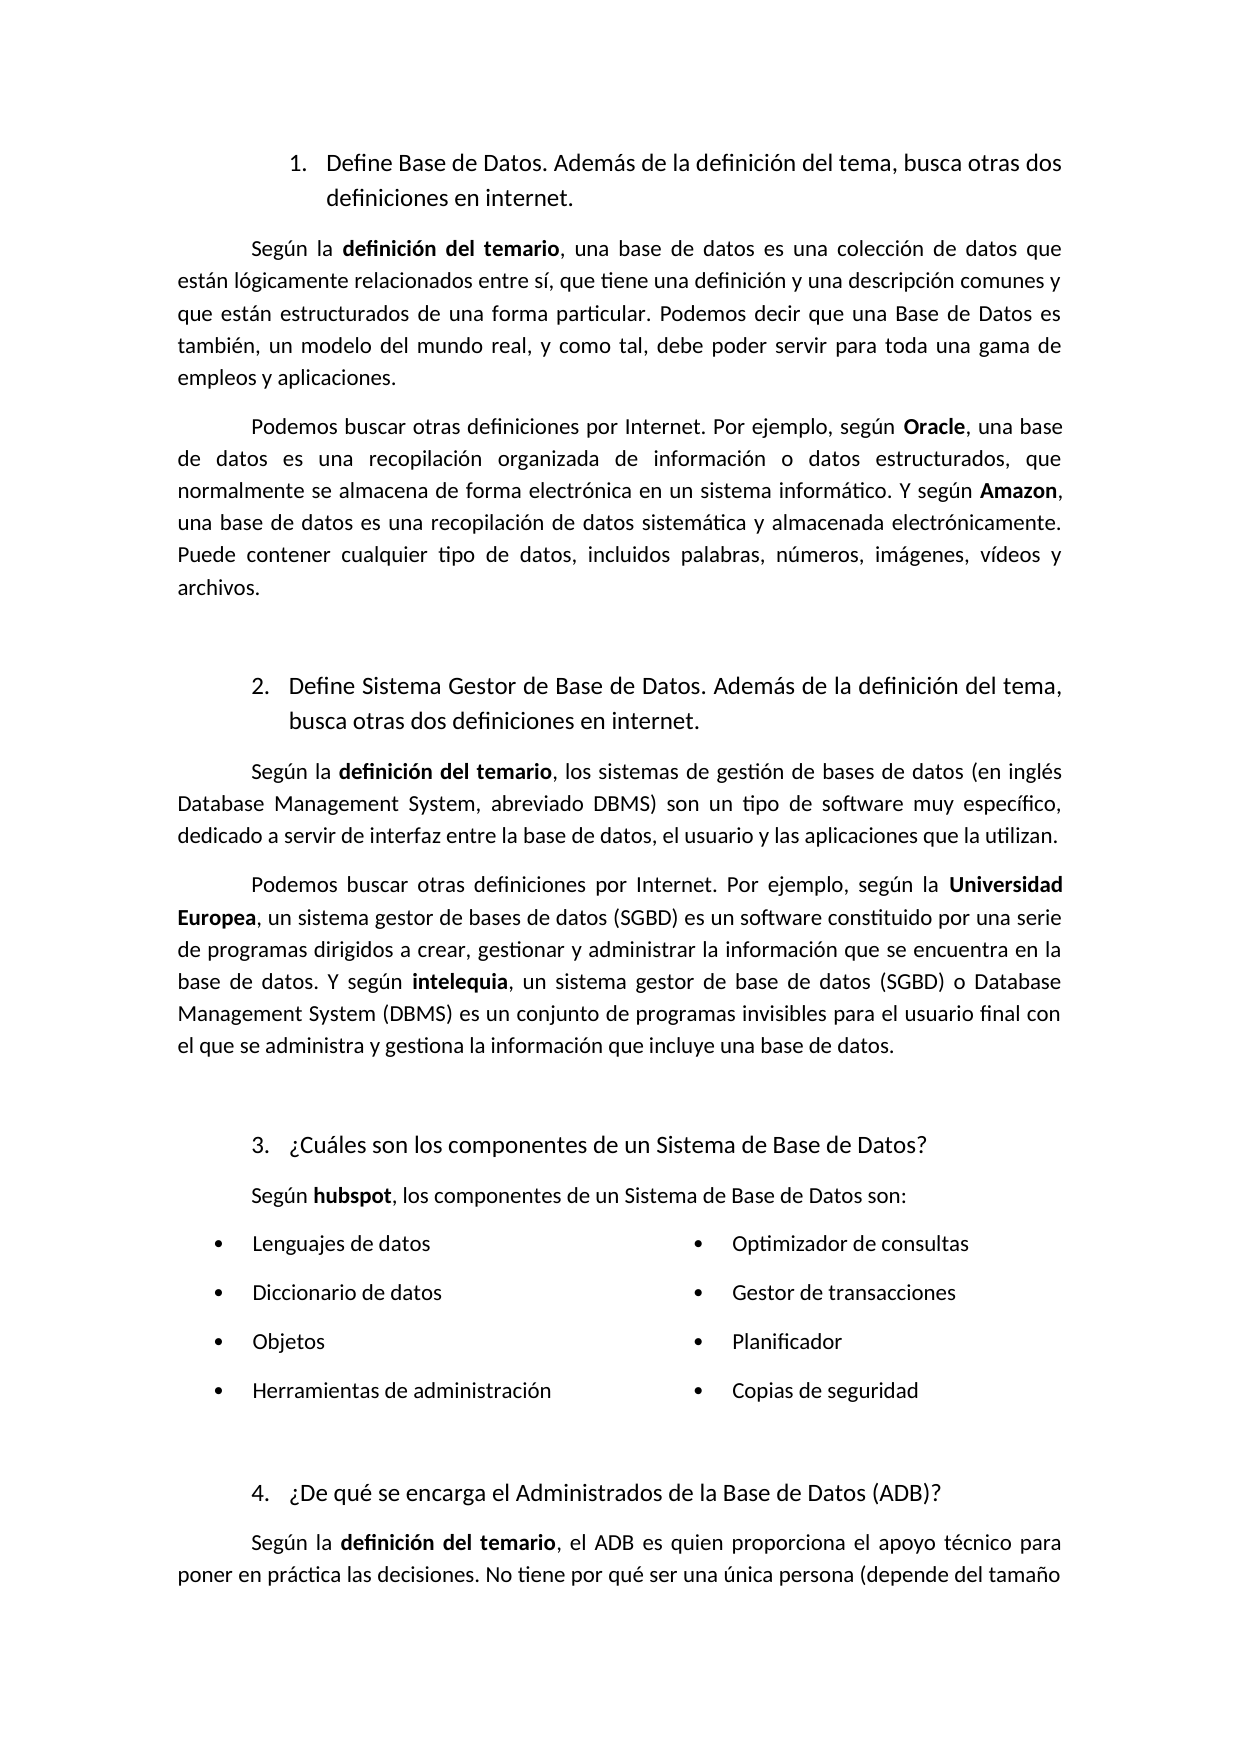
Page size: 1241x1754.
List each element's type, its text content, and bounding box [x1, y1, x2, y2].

list Objetos [215, 1327, 583, 1355]
list Define Sistema Gestor de Base de Datos. Además de la definición del tema, busca otras dos definiciones en internet. [251, 671, 1063, 736]
text Podemos buscar otras definiciones por Internet. Por ejemplo, según la Universidad Europea, un sistema gestor de bases de datos (SGBD) es un software constituido por una serie de programas dirigidos a crear, gestionar y administrar la información que se encuentra en la base de datos. Y según intelequia, un sistema gestor de base de datos (SGBD) o Database Management System (DBMS) es un conjunto de programas invisibles para el usuario final con el que se administra y gestiona la información que incluye una base de datos. [177, 870, 1063, 1059]
list Planificador [694, 1327, 1063, 1355]
list Diccionario de datos [215, 1278, 583, 1306]
text Podemos buscar otras definiciones por Internet. Por ejemplo, según Oracle, una base de datos es una recopilación organizada de información o datos estructurados, que normalmente se almacena de forma electrónica en un sistema informático. Y según Amazon, una base de datos es una recopilación de datos sistemática y almacenada electrónicamente. Puede contener cualquier tipo de datos, incluidos palabras, números, imágenes, vídeos y archivos. [177, 412, 1063, 601]
list Herramientas de administración [215, 1376, 583, 1404]
text Según hubspot, los componentes de un Sistema de Base de Datos son: [177, 1181, 1063, 1209]
list Optimizador de consultas [694, 1229, 1063, 1258]
list ¿De qué se encarga el Administrados de la Base de Datos (ADB)? [251, 1477, 1063, 1507]
list Define Base de Datos. Además de la definición del tema, busca otras dos definiciones en internet. [288, 148, 1063, 213]
text Según la definición del temario, una base de datos es una colección de datos que están lógicamente relacionados entre sí, que tiene una definición y una descripción comunes y que están estructurados de una forma particular. Podemos decir que una Base de Datos es también, un modelo del mundo real, y como tal, debe poder servir para toda una gama de empleos y aplicaciones. [177, 234, 1063, 391]
list Gestor de transacciones [694, 1278, 1063, 1306]
list Copias de seguridad [694, 1376, 1063, 1404]
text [177, 1528, 1063, 1588]
list Lenguajes de datos [215, 1229, 583, 1258]
text Según la definición del temario, los sistemas de gestión de bases de datos (en inglés Database Management System, abreviado DBMS) son un tipo de software muy específico, dedicado a servir de interfaz entre la base de datos, el usuario y las aplicaciones que la utilizan. [177, 757, 1063, 849]
list ¿Cuáles son los componentes de un Sistema de Base de Datos? [251, 1129, 1063, 1159]
